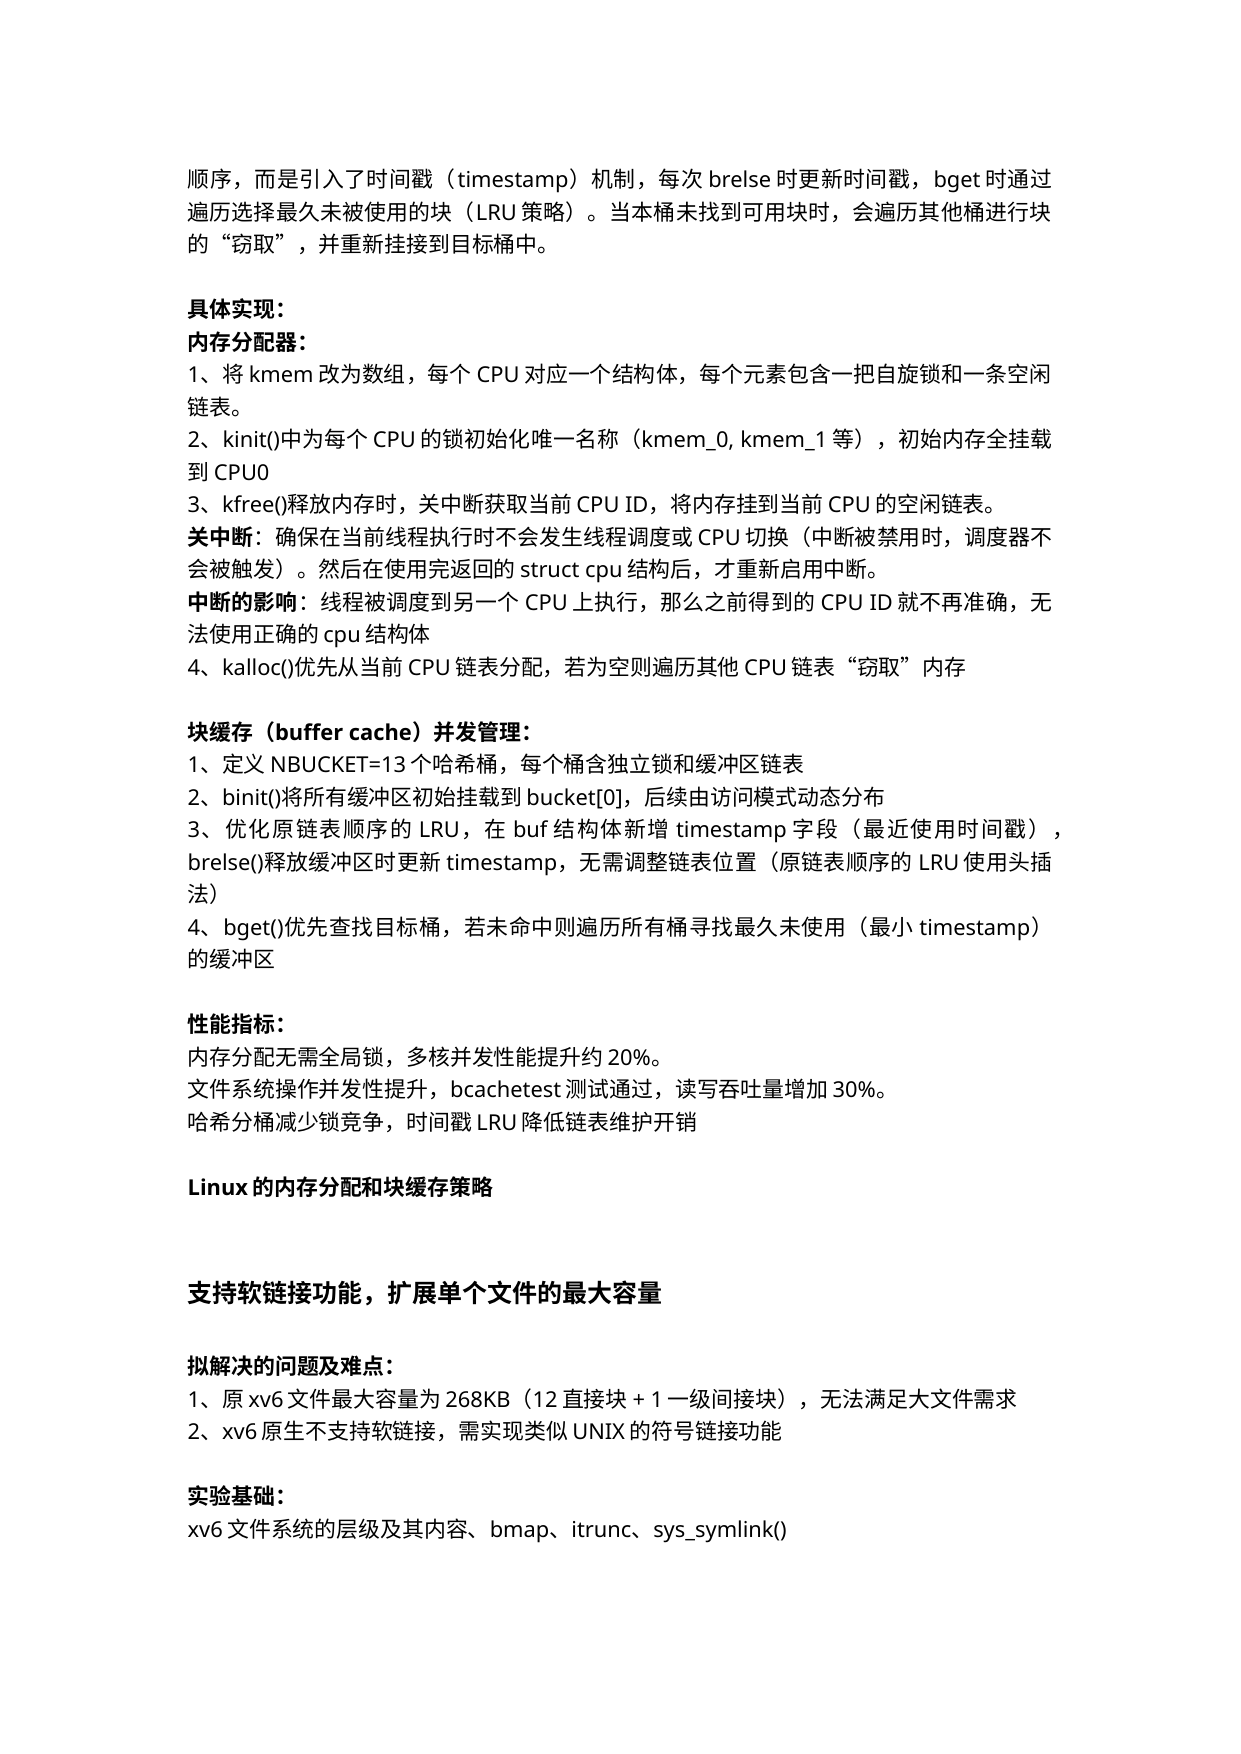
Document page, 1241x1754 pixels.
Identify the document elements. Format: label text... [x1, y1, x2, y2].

text 性能指标： [187, 1007, 1053, 1039]
text 4、bget()优先查找目标桶，若未命中则遍历所有桶寻找最久未使用（最小timestamp）的缓冲区 [187, 909, 1053, 974]
text 1、定义NBUCKET=13个哈希桶，每个桶含独立锁和缓冲区链表 [187, 747, 1053, 779]
text 1、原xv6文件最大容量为268KB（12直接块 + 1一级间接块），无法满足大文件需求 [187, 1381, 1053, 1414]
text 关中断：确保在当前线程执行时不会发生线程调度或CPU切换（中断被禁用时，调度器不会被触发）。然后在使用完返回的struct cpu结构后，才重新启用中断。 [187, 519, 1053, 584]
title 支持软链接功能，扩展单个文件的最大容量 [187, 1259, 1053, 1324]
text 文件系统操作并发性提升，bcachetest测试通过，读写吞吐量增加30%。 [187, 1072, 1053, 1104]
text 实验基础： [187, 1479, 1053, 1511]
text 2、binit()将所有缓冲区初始挂载到bucket[0]，后续由访问模式动态分布 [187, 779, 1053, 812]
text 中断的影响：线程被调度到另一个CPU上执行，那么之前得到的CPU ID就不再准确，无法使用正确的cpu结构体 [187, 584, 1053, 649]
text Linux的内存分配和块缓存策略 [187, 1169, 1053, 1202]
text 2、xv6原生不支持软链接，需实现类似UNIX的符号链接功能 [187, 1414, 1053, 1446]
text 拟解决的问题及难点： [187, 1349, 1053, 1381]
text 3、优化原链表顺序的LRU，在buf结构体新增timestamp字段（最近使用时间戳），brelse()释放缓冲区时更新timestamp，无需调整链表位置（原链表顺序的LRU使用头插法） [187, 812, 1053, 909]
text 2、kinit()中为每个CPU的锁初始化唯一名称（kmem_0, kmem_1等），初始内存全挂载到CPU0 [187, 422, 1053, 487]
text 块缓存（buffer cache）并发管理： [187, 714, 1053, 747]
text 1、将kmem改为数组，每个CPU对应一个结构体，每个元素包含一把自旋锁和一条空闲链表。 [187, 357, 1053, 422]
text 3、kfree()释放内存时，关中断获取当前CPU ID，将内存挂到当前CPU的空闲链表。 [187, 487, 1053, 519]
text 具体实现： [187, 292, 1053, 324]
text 4、kalloc()优先从当前CPU链表分配，若为空则遍历其他CPU链表“窃取”内存 [187, 649, 1053, 682]
text 内存分配器： [187, 324, 1053, 357]
text 内存分配无需全局锁，多核并发性能提升约20%。 [187, 1039, 1053, 1072]
text xv6文件系统的层级及其内容、bmap、itrunc、sys_symlink() [187, 1511, 1053, 1544]
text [187, 162, 1053, 259]
text 哈希分桶减少锁竞争，时间戳LRU降低链表维护开销 [187, 1104, 1053, 1137]
